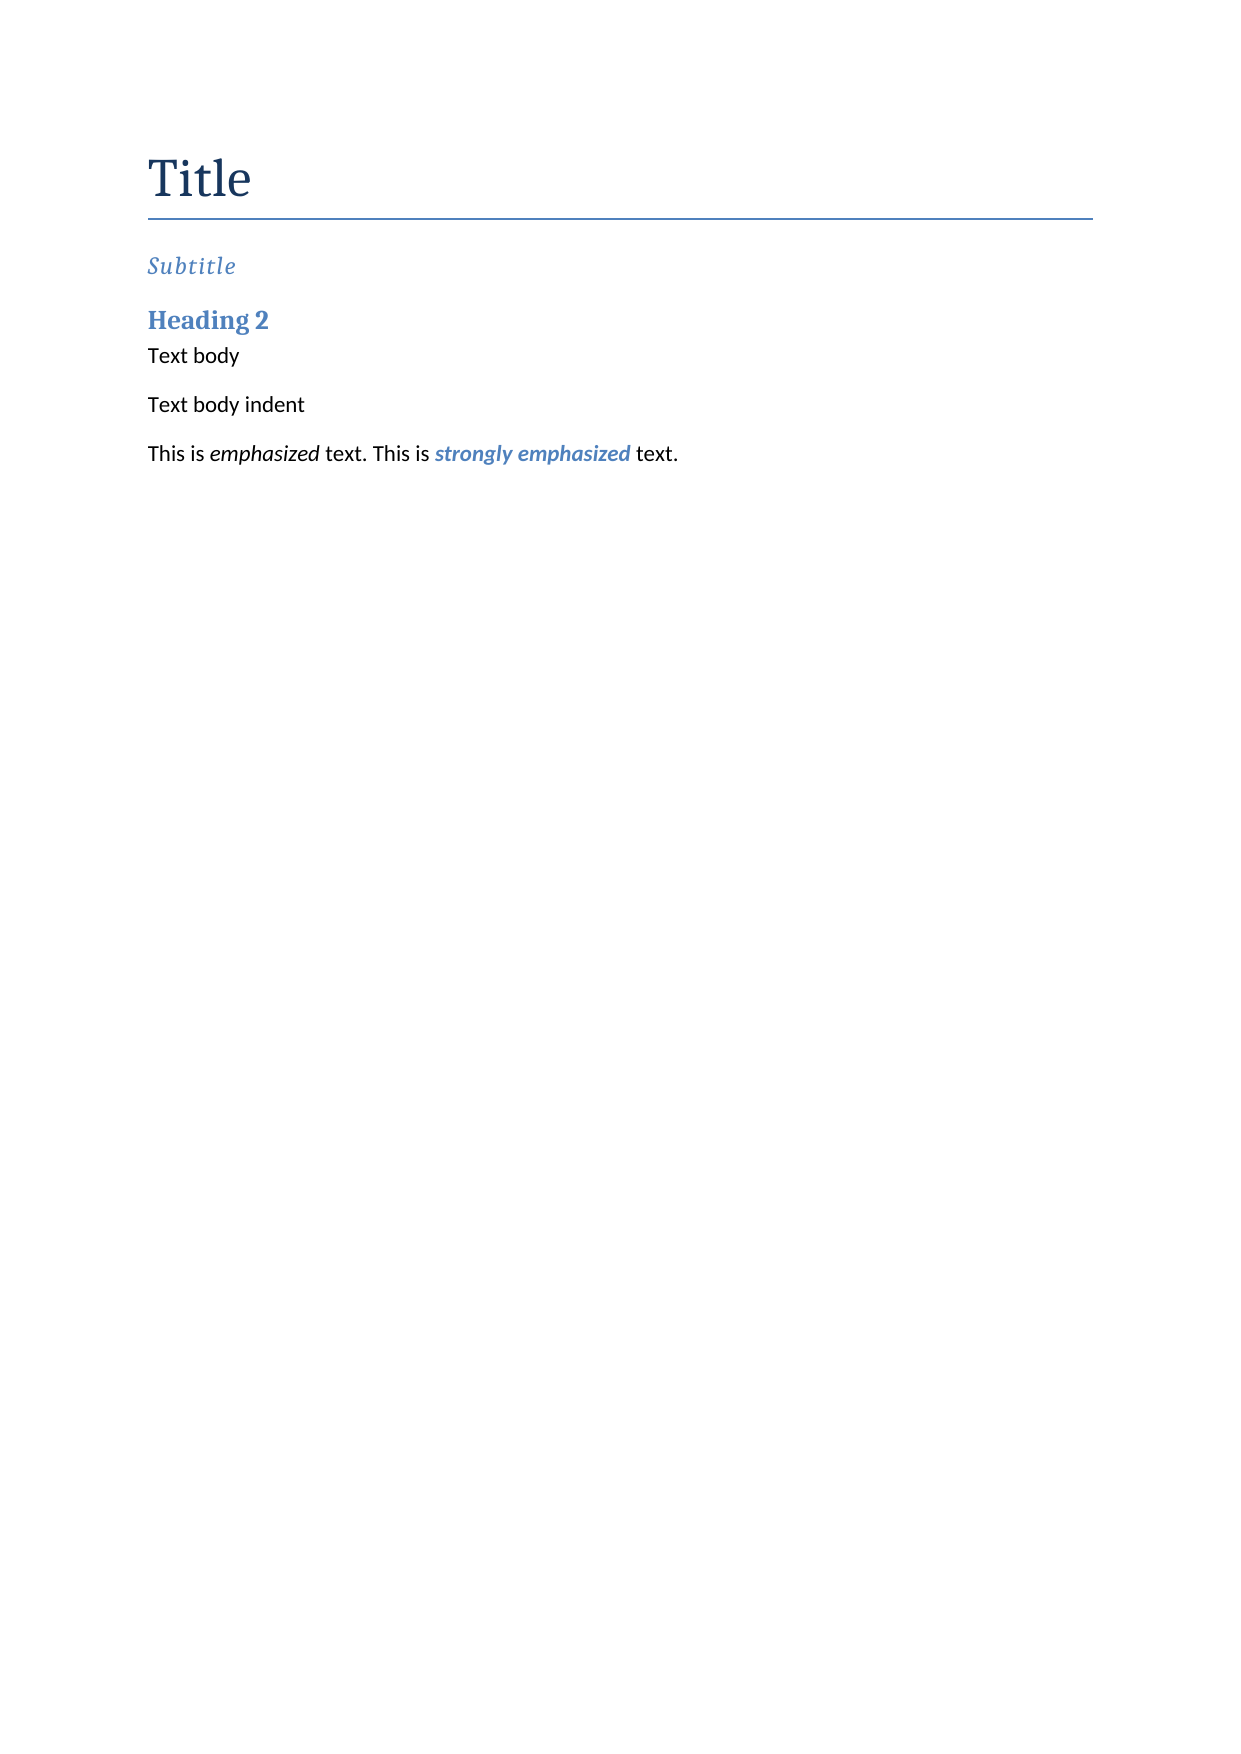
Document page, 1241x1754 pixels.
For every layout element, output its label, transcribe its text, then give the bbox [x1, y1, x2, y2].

subtitle Subtitle [148, 252, 1093, 280]
text This is emphasized text. This is strongly emphasized text. [148, 439, 1093, 467]
text Text body indent [148, 390, 1093, 418]
subtitle Heading 2 [148, 305, 1093, 337]
title Title [148, 148, 1093, 218]
text Text body [148, 341, 1093, 369]
